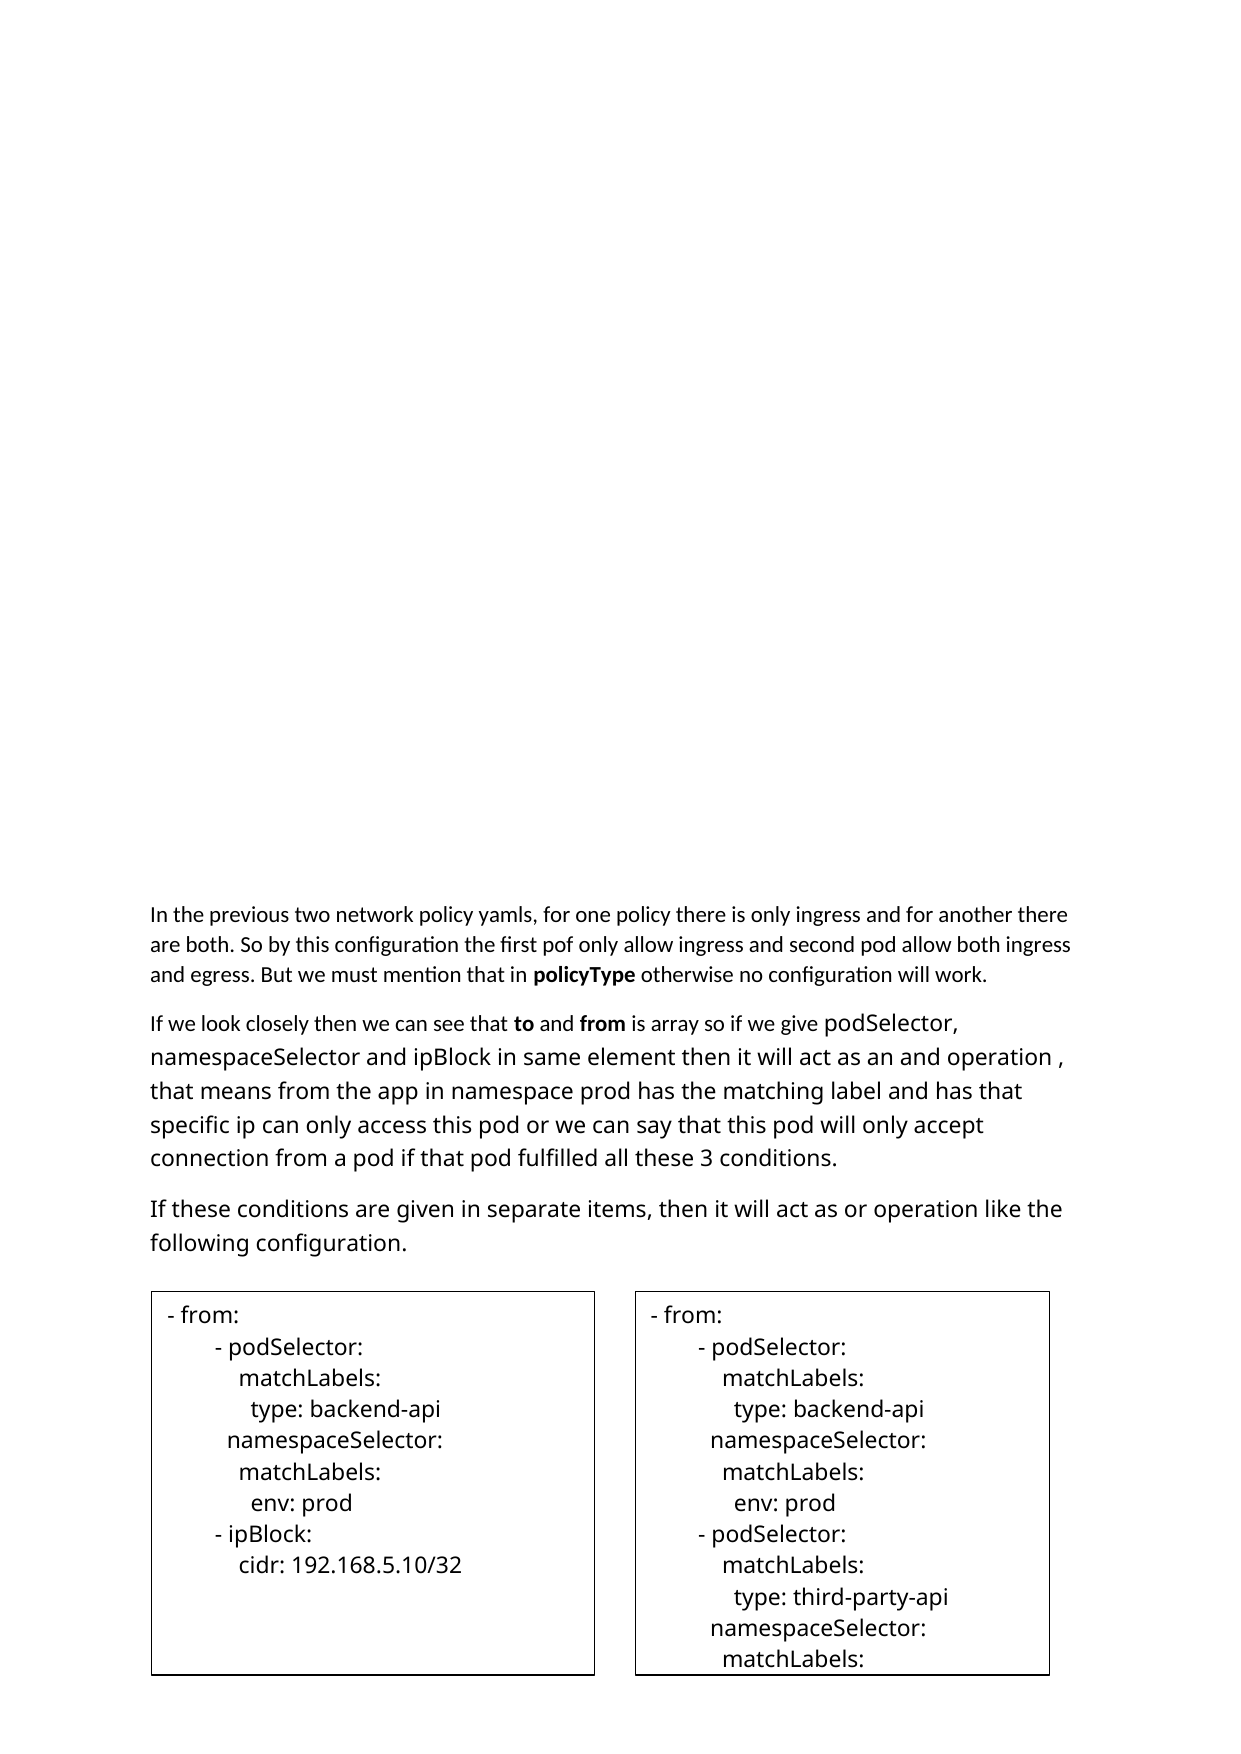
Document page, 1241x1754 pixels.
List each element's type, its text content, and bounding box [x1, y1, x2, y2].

text If these conditions are given in separate items, then it will act as or operation like the following configuration. [150, 1193, 1090, 1258]
text In the previous two network policy yamls, for one policy there is only ingress and for another there are both. So by this configuration the first pof only allow ingress and second pod allow both ingress and egress. But we must mention that in policyType otherwise no configuration will work. [150, 900, 1090, 988]
text If we look closely then we can see that to and from is array so if we give podSelector, namespaceSelector and ipBlock in same element then it will act as an and operation , that means from the app in namespace prod has the matching label and has that specific ip can only access this pod or we can say that this pod will only accept connection from a pod if that pod fulfilled all these 3 conditions. [150, 1007, 1090, 1173]
